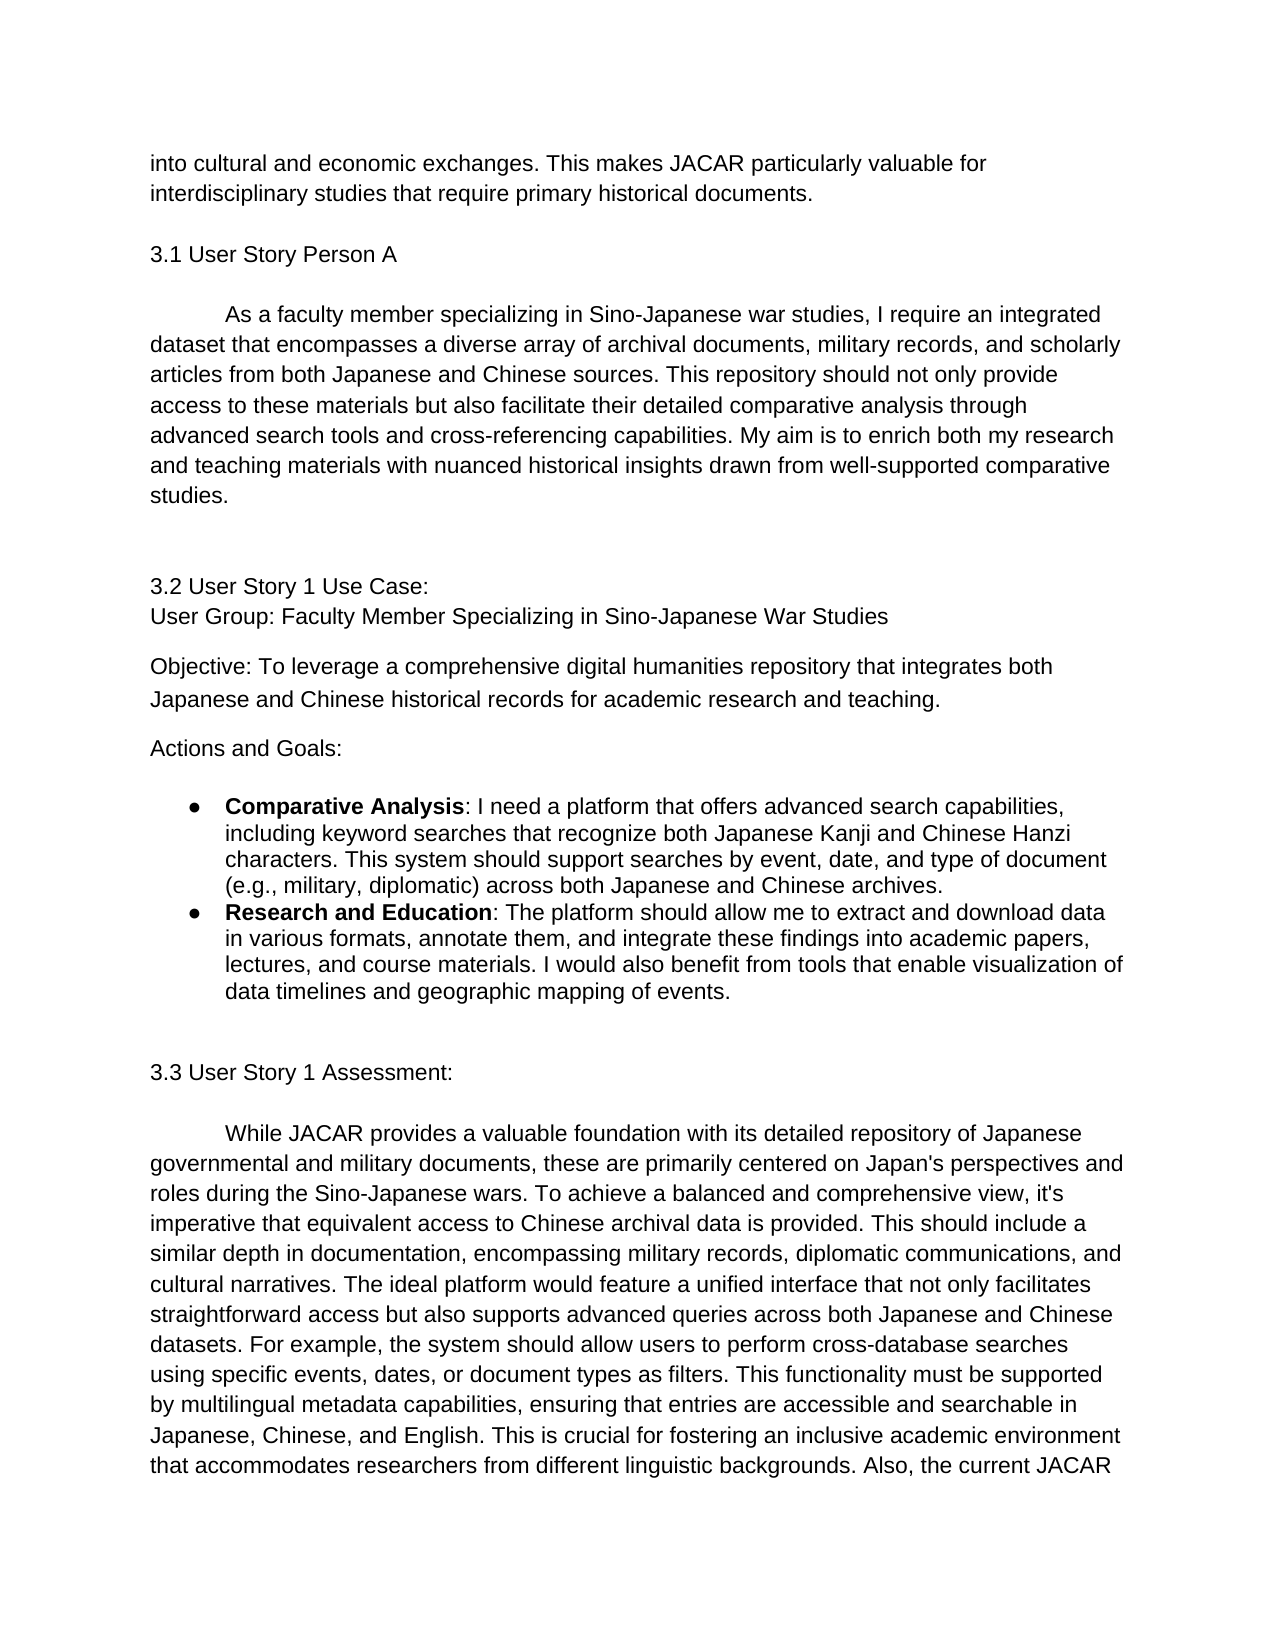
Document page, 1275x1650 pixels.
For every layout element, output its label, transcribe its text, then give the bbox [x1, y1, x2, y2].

text As a faculty member specializing in Sino-Japanese war studies, I require an integrated dataset that encompasses a diverse array of archival documents, military records, and scholarly articles from both Japanese and Chinese sources. This repository should not only provide access to these materials but also facilitate their detailed comparative analysis through advanced search tools and cross-referencing capabilities. My aim is to enrich both my research and teaching materials with nuanced historical insights drawn from well-supported comparative studies. [150, 301, 1125, 509]
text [150, 150, 1125, 207]
text Objective: To leverage a comprehensive digital humanities repository that integrates both Japanese and Chinese historical records for academic research and teaching. [150, 653, 1125, 712]
list Research and Education: The platform should allow me to extract and download data in various formats, annotate them, and integrate these findings into academic papers, lectures, and course materials. I would also benefit from tools that enable visualization of data timelines and geographic mapping of events. [187, 898, 1125, 1004]
text 3.1 User Story Person A [150, 241, 1125, 267]
text Actions and Goals: [150, 735, 1125, 762]
text User Group: Faculty Member Specializing in Sino-Japanese War Studies [150, 603, 1125, 629]
list Comparative Analysis: I need a platform that offers advanced search capabilities, including keyword searches that recognize both Japanese Kanji and Chinese Hanzi characters. This system should support searches by event, date, and type of document (e.g., military, diplomatic) across both Japanese and Chinese archives. [187, 793, 1125, 898]
text 3.3 User Story 1 Assessment: [150, 1059, 1125, 1086]
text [150, 1119, 1125, 1478]
text 3.2 User Story 1 Use Case: [150, 573, 1125, 599]
